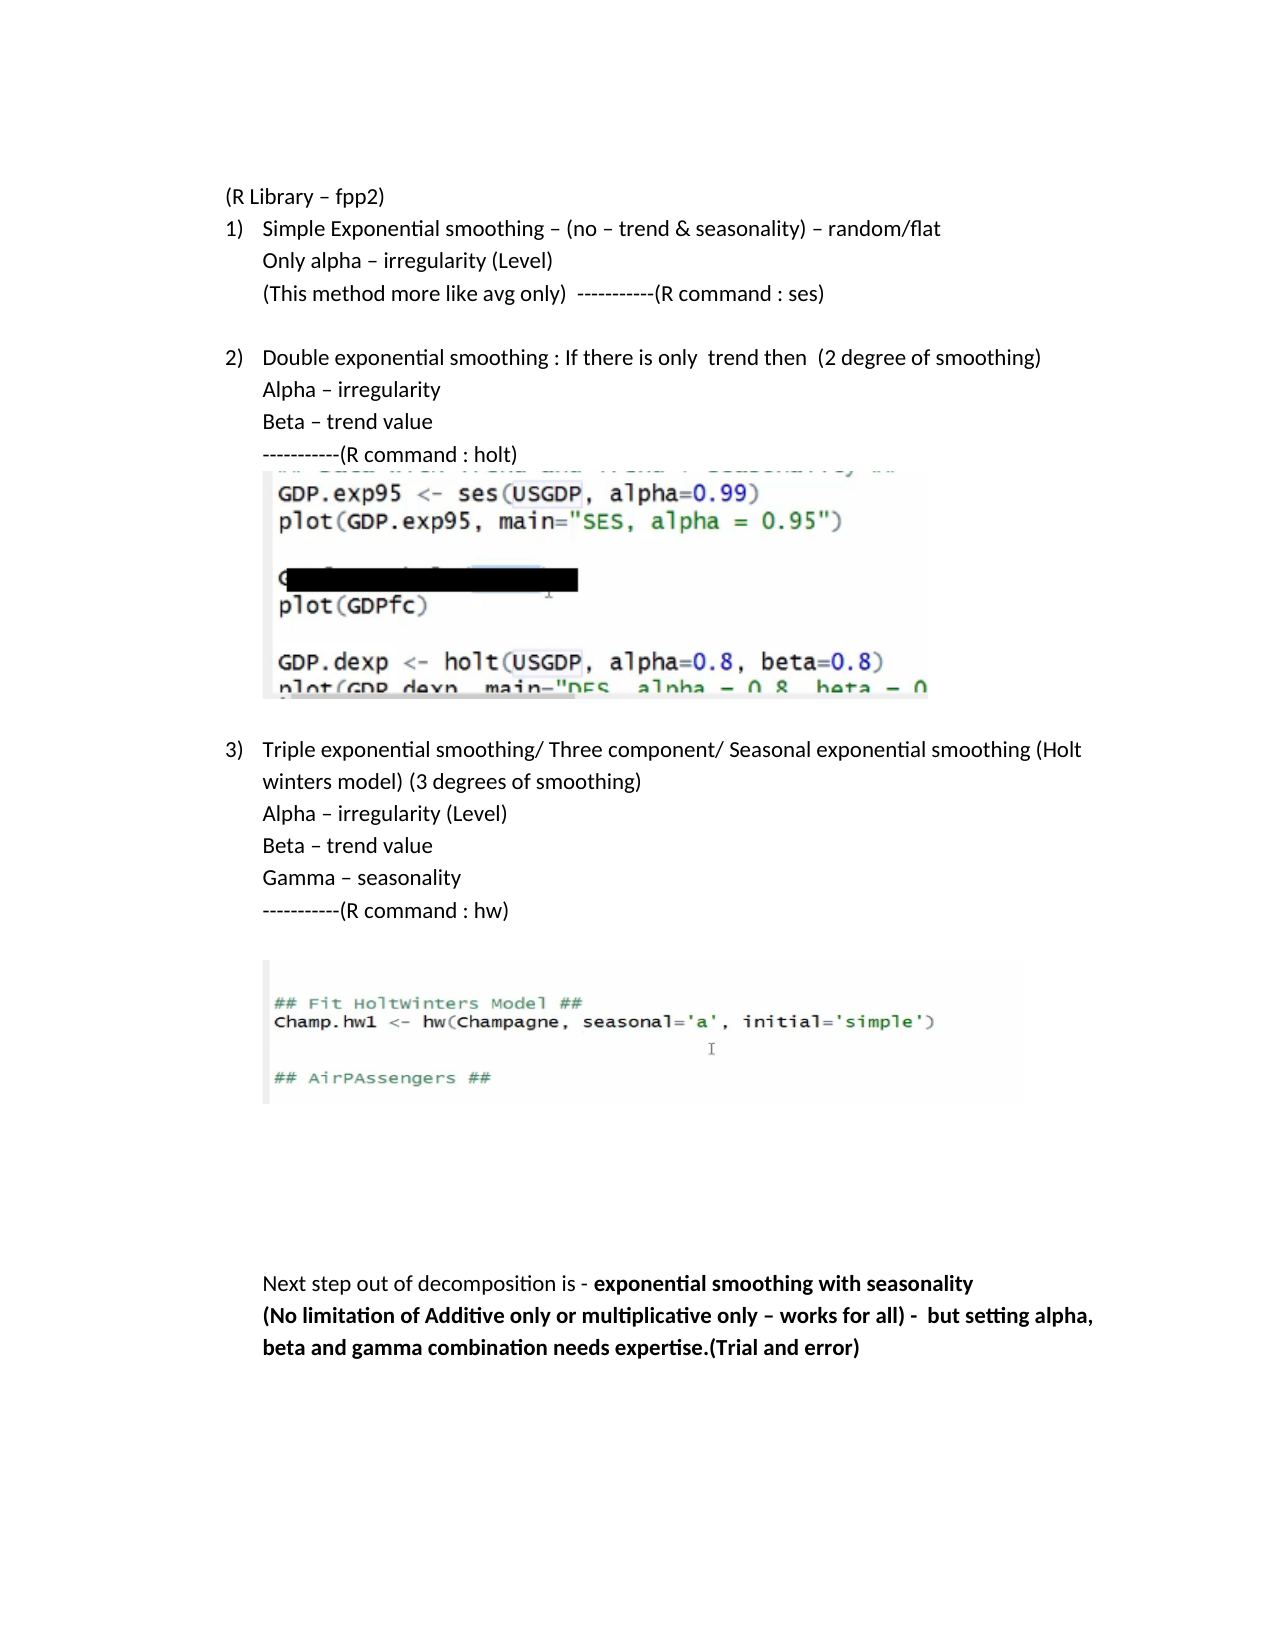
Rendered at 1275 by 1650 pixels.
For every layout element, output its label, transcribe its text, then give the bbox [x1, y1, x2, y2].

list Double exponential smoothing : If there is only trend then (2 degree of smoothing) [225, 343, 1125, 371]
picture [262, 960, 1023, 1104]
list -----------(R command : holt) [262, 440, 1125, 468]
list Gamma – seasonality [262, 863, 1125, 892]
list Only alpha – irregularity (Level) [262, 247, 1125, 274]
list (This method more like avg only) -----------(R command : ses) [262, 279, 1125, 307]
list Beta – trend value [262, 831, 1125, 859]
list Triple exponential smoothing/ Three component/ Seasonal exponential smoothing (Holt winters model) (3 degrees of smoothing) [225, 735, 1125, 795]
list (No limitation of Additive only or multiplicative only – works for all) - but setting alpha, beta and gamma combination needs expertise.(Trial and error) [262, 1301, 1125, 1361]
list Simple Exponential smoothing – (no – trend & seasonality) – random/flat [225, 214, 1125, 242]
list Next step out of decomposition is - exponential smoothing with seasonality [262, 1269, 1125, 1297]
list Beta – trend value [262, 407, 1125, 436]
picture [262, 471, 928, 699]
list Alpha – irregularity [262, 375, 1125, 403]
list (R Library – fpp2) [225, 182, 1125, 210]
list Alpha – irregularity (Level) [262, 799, 1125, 827]
list -----------(R command : hw) [262, 896, 1125, 924]
